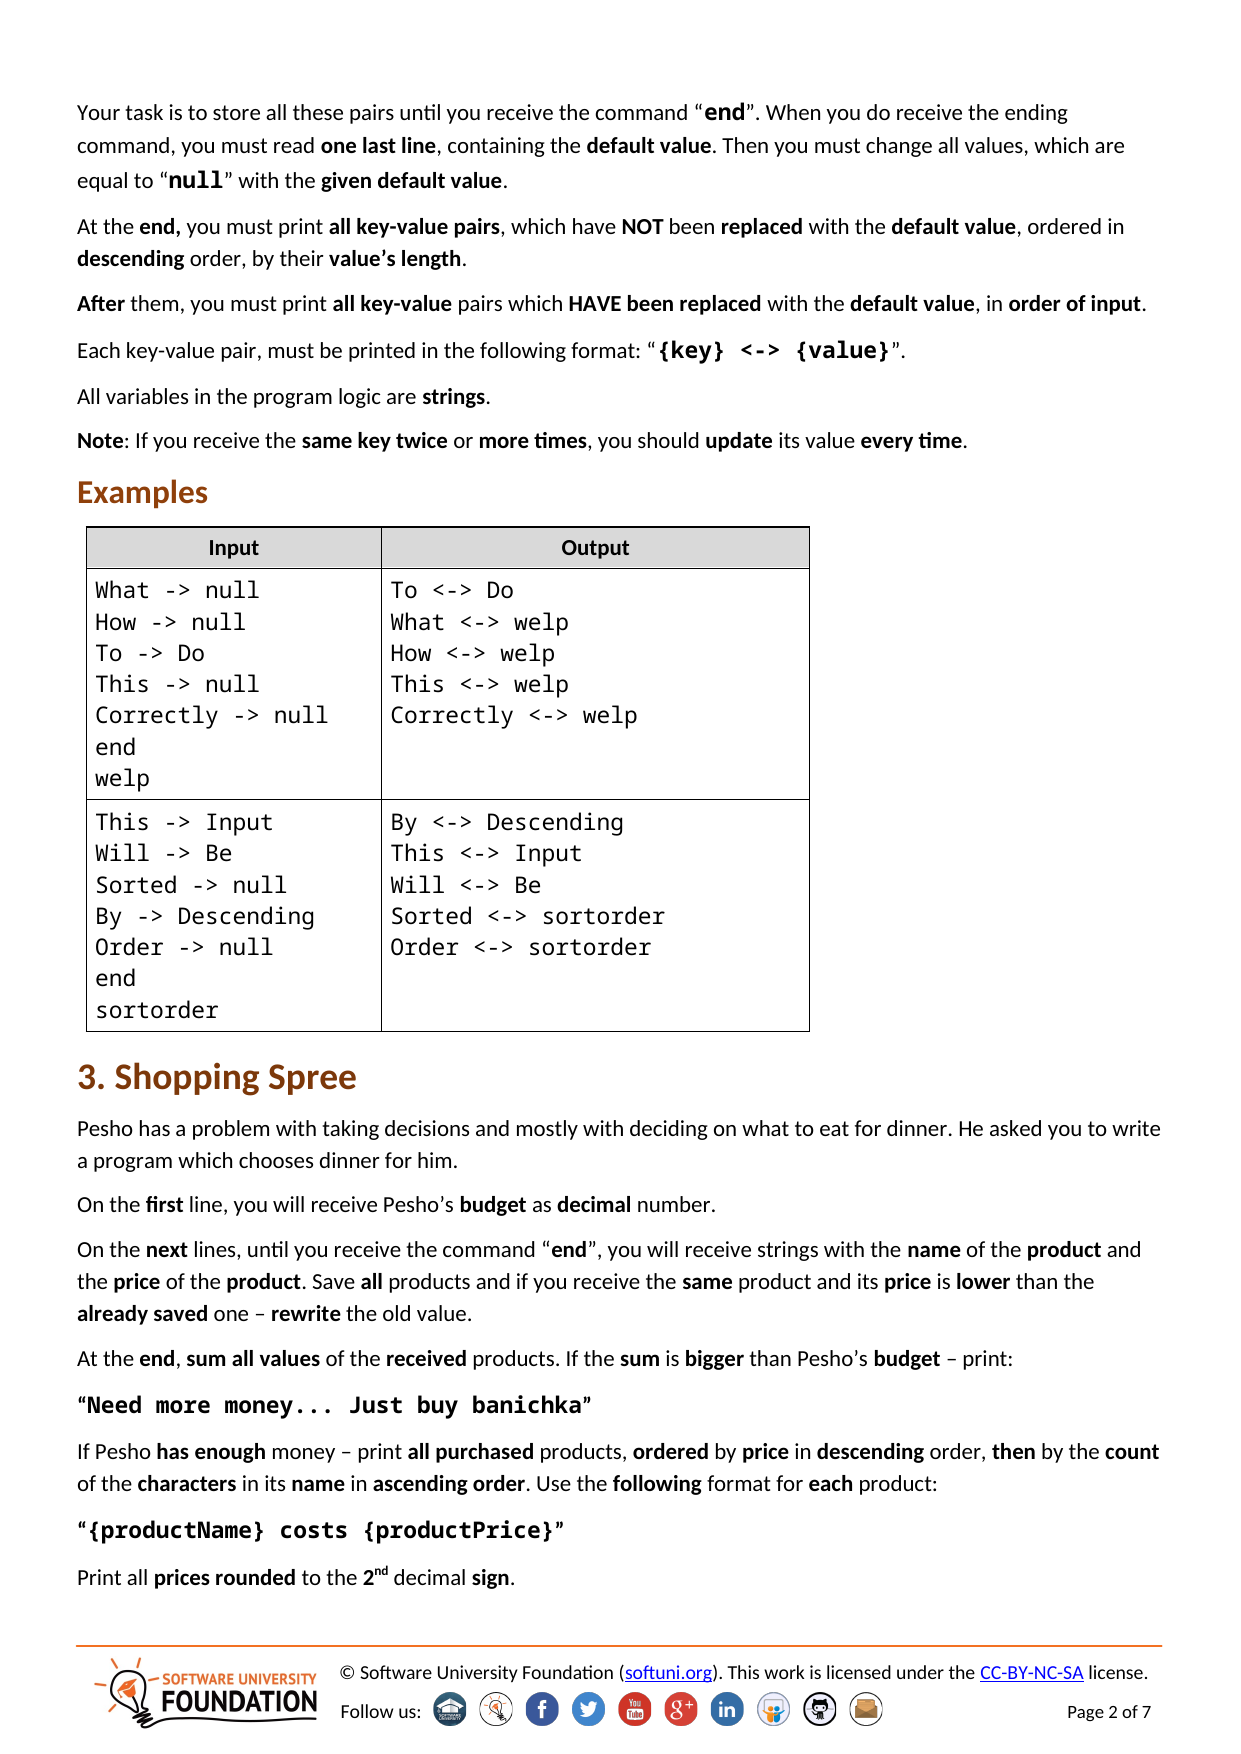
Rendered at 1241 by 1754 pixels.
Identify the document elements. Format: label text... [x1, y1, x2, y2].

table_cell To <-> Do What <-> welp How <-> welp This <-> welp Correctly <-> welp [382, 569, 809, 799]
picture [525, 1692, 559, 1726]
subtitle Examples [77, 471, 1163, 512]
picture [803, 1692, 837, 1726]
table_header Output [382, 528, 809, 567]
text If Pesho has enough money – print all purchased products, ordered by price in descending order, then by the count of the characters in its name in ascending order. Use the following format for each product: [77, 1437, 1163, 1498]
picture [572, 1692, 605, 1726]
table_cell By <-> Descending This <-> Input Will <-> Be Sorted <-> sortorder Order <-> sortorder [382, 800, 809, 1031]
picture [479, 1692, 513, 1726]
text Each key-value pair, must be printed in the following format: “{key} <-> {value}”. [77, 333, 1163, 365]
table_cell This -> Input Will -> Be Sorted -> null By -> Descending Order -> null end sortorder [87, 800, 381, 1031]
text After them, you must print all key-value pairs which HAVE been replaced with the default value, in order of input. [77, 289, 1163, 317]
text Note: If you receive the same key twice or more times, you should update its value every time. [77, 427, 1163, 455]
text At the end, you must print all key-value pairs, which have NOT been replaced with the default value, ordered in descending order, by their value’s length. [77, 212, 1163, 272]
text On the first line, you will receive Pesho’s budget as decimal number. [77, 1191, 1163, 1218]
text Pesho has a problem with taking decisions and mostly with deciding on what to eat for dinner. He asked you to write a program which chooses dinner for him. [77, 1114, 1163, 1174]
text On the next lines, until you receive the command “end”, you will receive strings with the name of the product and the price of the product. Save all products and if you receive the same product and its price is lower than the already saved one – rewrite the old value. [77, 1235, 1163, 1328]
picture [433, 1692, 467, 1726]
text At the end, sum all values of the received products. If the sum is bigger than Pesho’s budget – print: [77, 1344, 1163, 1372]
picture [757, 1692, 790, 1726]
table_header Input [87, 528, 381, 567]
table_cell What -> null How -> null To -> Do This -> null Correctly -> null end welp [87, 569, 381, 799]
picture [618, 1692, 652, 1726]
picture [710, 1692, 744, 1726]
picture [849, 1692, 883, 1726]
text “{productName} costs {productPrice}” [77, 1514, 1163, 1546]
picture [93, 1656, 317, 1729]
subtitle Shopping Spree [77, 1053, 1163, 1098]
text Your task is to store all these pairs until you receive the command “end”. When you do receive the ending command, you must read one last line, containing the default value. Then you must change all values, which are equal to “null” with the given default value. [77, 95, 1163, 195]
text Print all prices rounded to the 2nd decimal sign. [77, 1563, 1163, 1591]
picture [664, 1692, 698, 1726]
text All variables in the program logic are strings. [77, 382, 1163, 410]
text “Need more money... Just buy banichka” [77, 1389, 1163, 1420]
